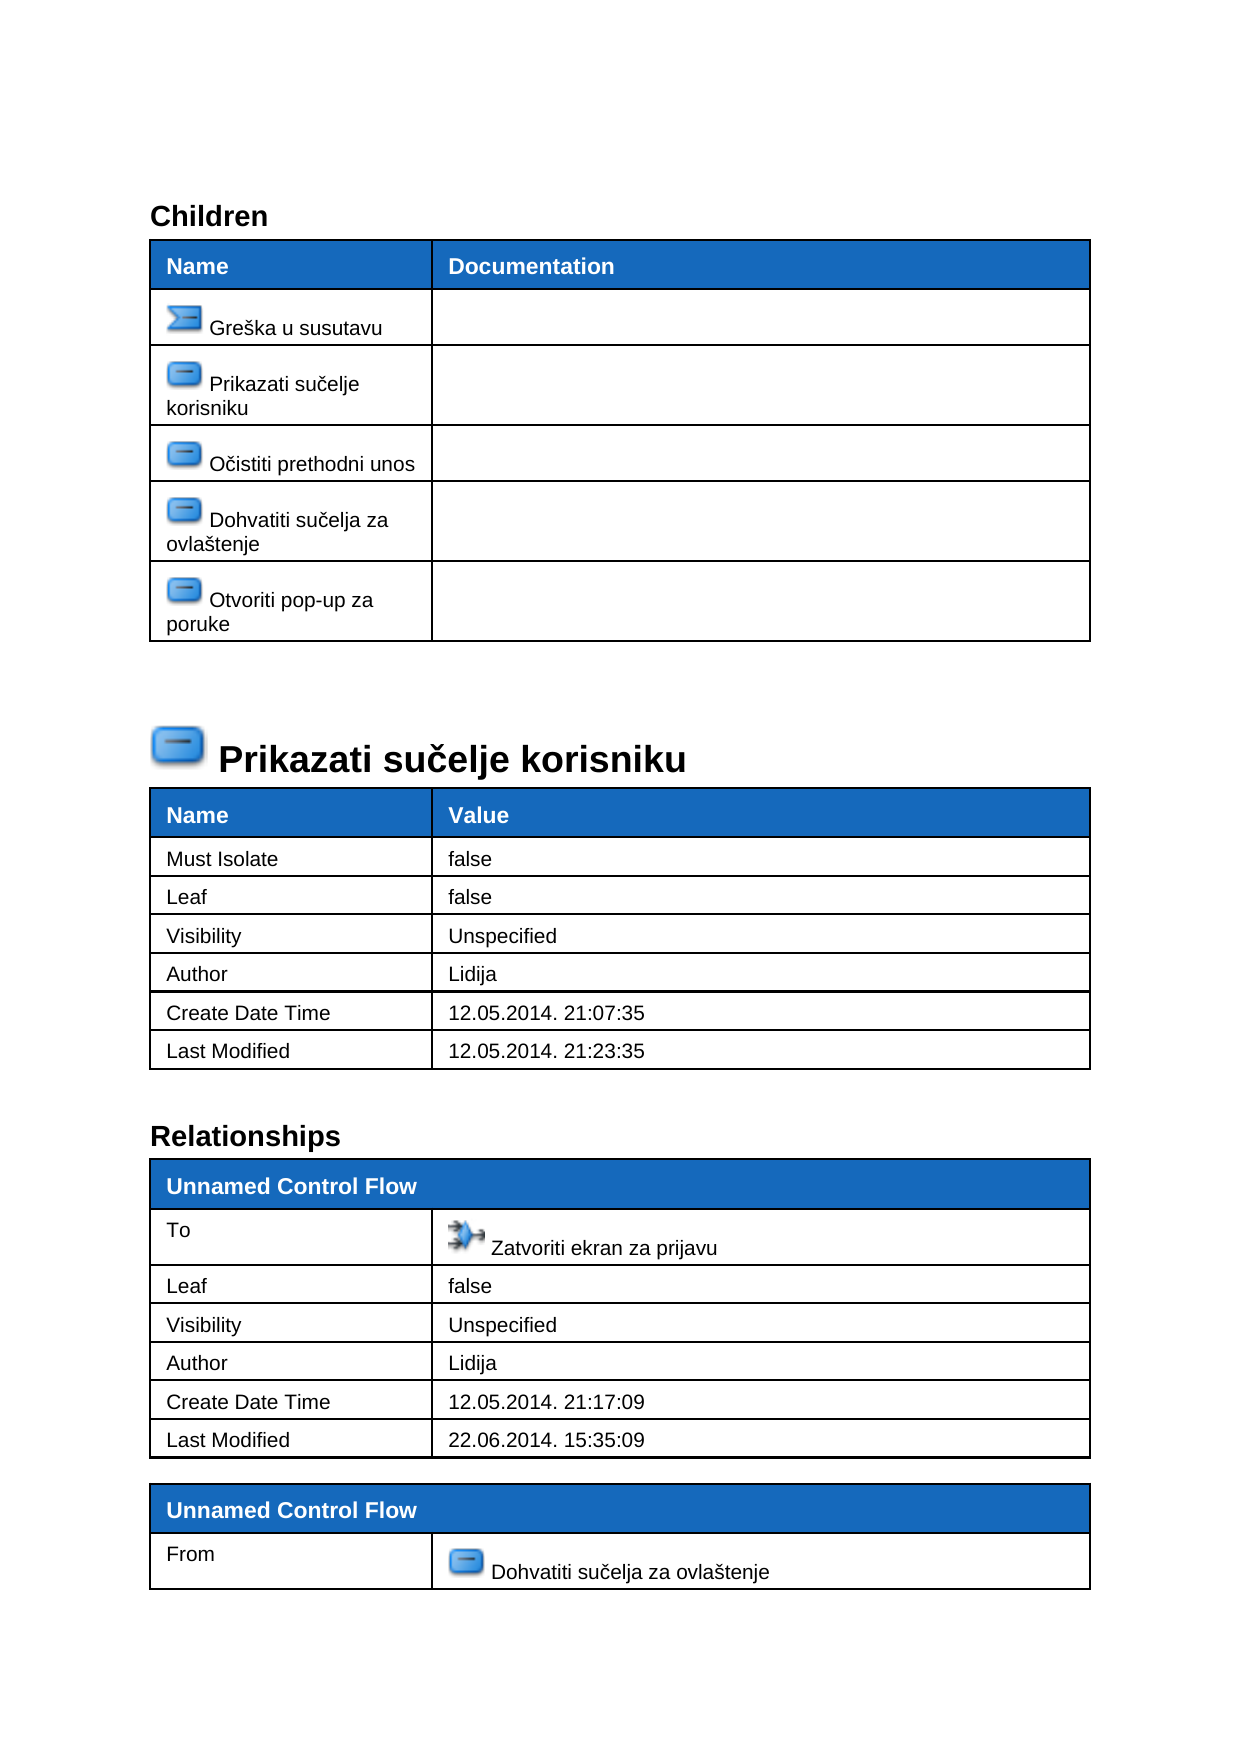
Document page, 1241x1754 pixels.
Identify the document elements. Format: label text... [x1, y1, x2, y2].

table_cell Last Modified [151, 1420, 431, 1456]
table_header Unnamed Control Flow [151, 1160, 1089, 1208]
table_header Unnamed Control Flow [151, 1485, 1089, 1532]
table_cell Lidija [433, 954, 1089, 990]
table_cell Lidija [433, 1343, 1089, 1379]
table_cell Last Modified [151, 1031, 431, 1067]
table_cell Leaf [151, 1266, 431, 1302]
subtitle Prikazati sučelje korisniku [150, 715, 1090, 781]
table_cell Greška u susutavu [151, 290, 431, 344]
picture [166, 570, 204, 608]
table_cell Leaf [151, 877, 431, 913]
table_cell Zatvoriti ekran za prijavu [433, 1210, 1089, 1264]
table_cell Visibility [151, 1304, 431, 1341]
table_cell Author [151, 954, 431, 990]
picture [166, 490, 204, 528]
table_header Documentation [433, 241, 1089, 288]
subtitle Relationships [150, 1118, 1090, 1152]
table_cell Otvoriti pop-up za poruke [151, 562, 431, 640]
table_cell From [151, 1534, 431, 1588]
table_cell Visibility [151, 915, 431, 952]
table_cell Author [151, 1343, 431, 1379]
picture [166, 298, 204, 336]
table_cell Create Date Time [151, 1381, 431, 1418]
picture [448, 1542, 485, 1580]
table_cell 12.05.2014. 21:23:35 [433, 1031, 1089, 1067]
picture [150, 715, 208, 773]
table_cell [433, 482, 1089, 560]
table_cell false [433, 1266, 1089, 1302]
table_cell Create Date Time [151, 993, 431, 1029]
table_cell 22.06.2014. 15:35:09 [433, 1420, 1089, 1456]
table_header Name [151, 789, 431, 836]
table_cell Dohvatiti sučelja za ovlaštenje [151, 482, 431, 560]
table_cell Must Isolate [151, 838, 431, 875]
table_cell To [151, 1210, 431, 1264]
table_header Value [433, 789, 1089, 836]
table_cell 12.05.2014. 21:17:09 [433, 1381, 1089, 1418]
table_cell [433, 290, 1089, 344]
table_cell [433, 562, 1089, 640]
picture [166, 434, 204, 472]
table_cell Unspecified [433, 1304, 1089, 1341]
table_cell Unspecified [433, 915, 1089, 952]
subtitle Children [150, 199, 1090, 232]
picture [166, 354, 204, 392]
table_cell 12.05.2014. 21:07:35 [433, 993, 1089, 1029]
table_cell false [433, 877, 1089, 913]
table_cell [433, 346, 1089, 424]
table_cell [433, 426, 1089, 480]
table_cell Dohvatiti sučelja za ovlaštenje [433, 1534, 1089, 1588]
table_cell Prikazati sučelje korisniku [151, 346, 431, 424]
table_cell Očistiti prethodni unos [151, 426, 431, 480]
picture [448, 1218, 485, 1256]
table_header Name [151, 241, 431, 288]
table_cell false [433, 838, 1089, 875]
